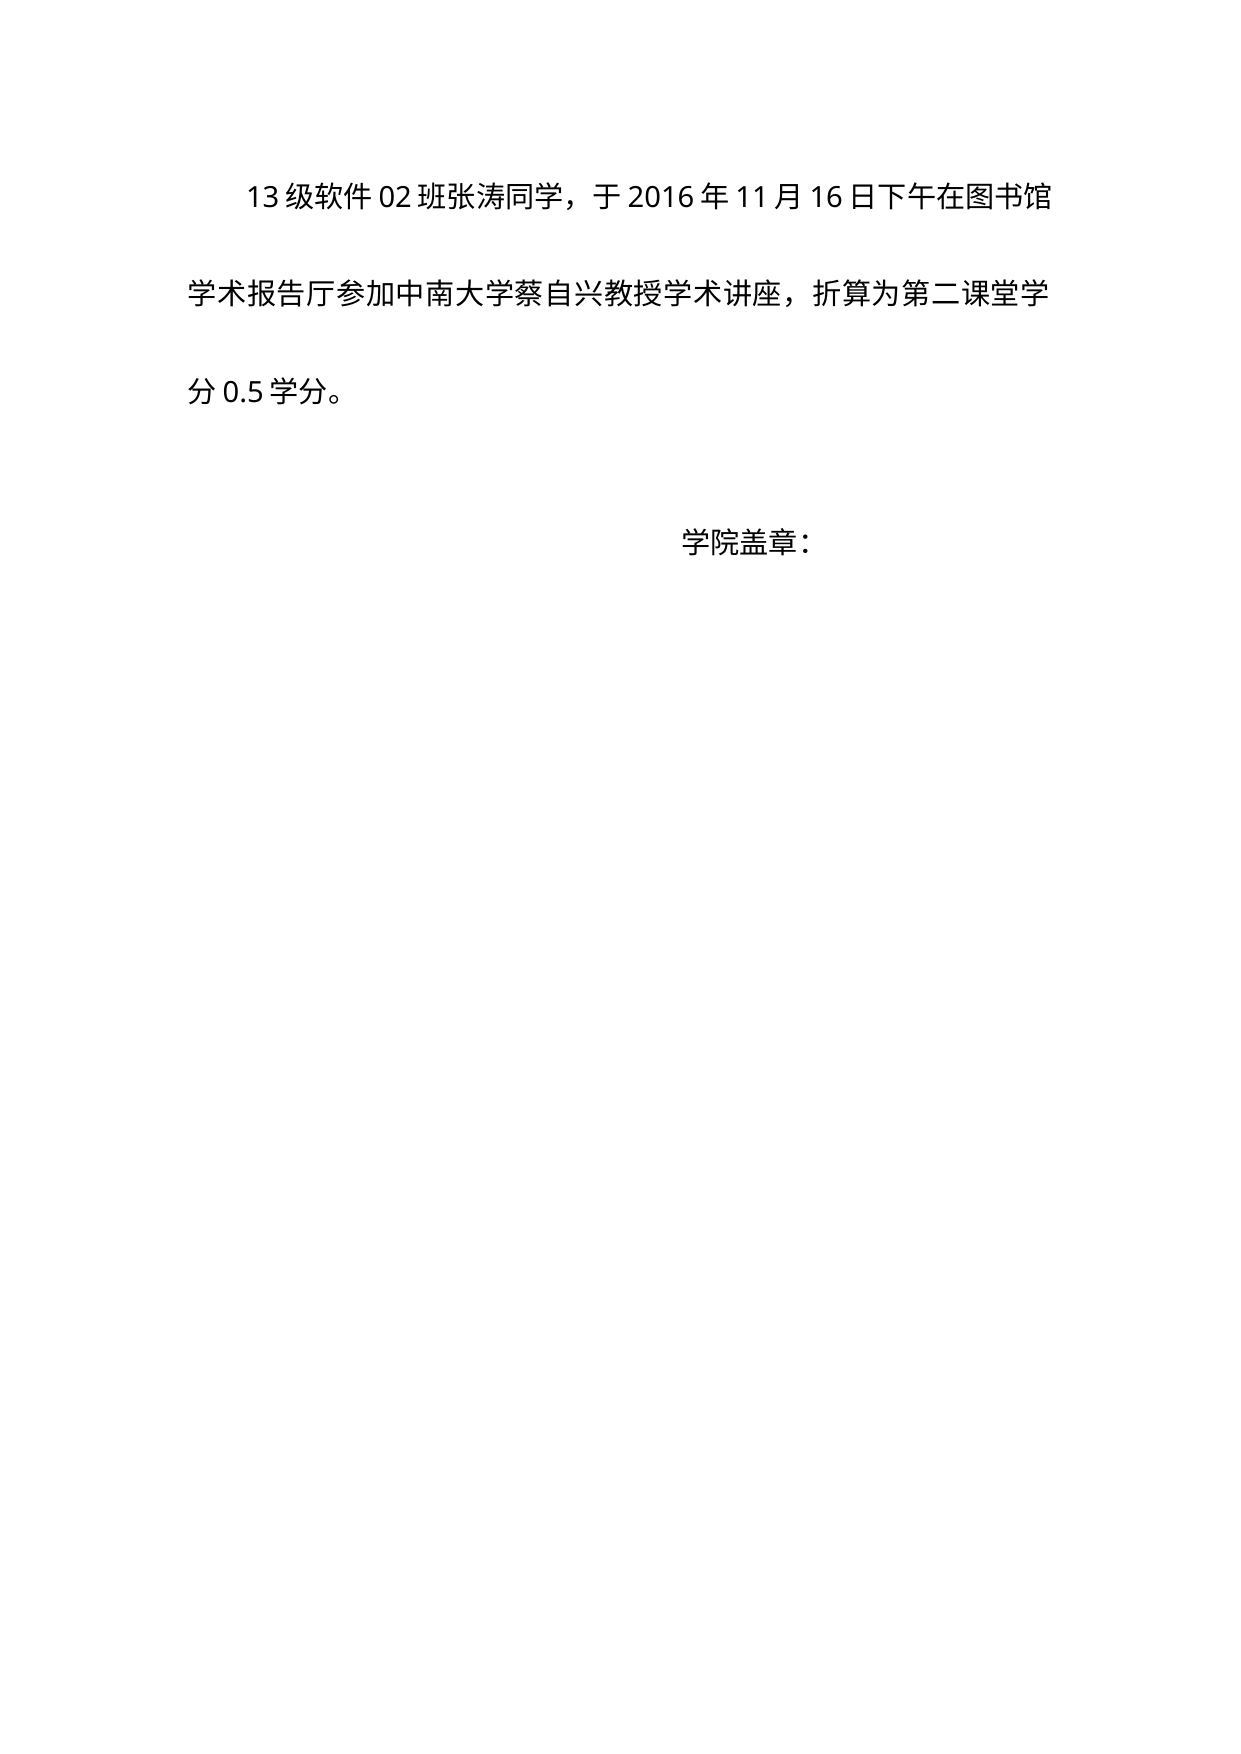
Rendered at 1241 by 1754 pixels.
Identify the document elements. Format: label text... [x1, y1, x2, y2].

text 学院盖章： [187, 508, 994, 573]
text 13级软件02班张涛同学，于2016年11月16日下午在图书馆学术报告厅参加中南大学蔡自兴教授学术讲座，折算为第二课堂学分0.5学分。 [187, 162, 1053, 422]
